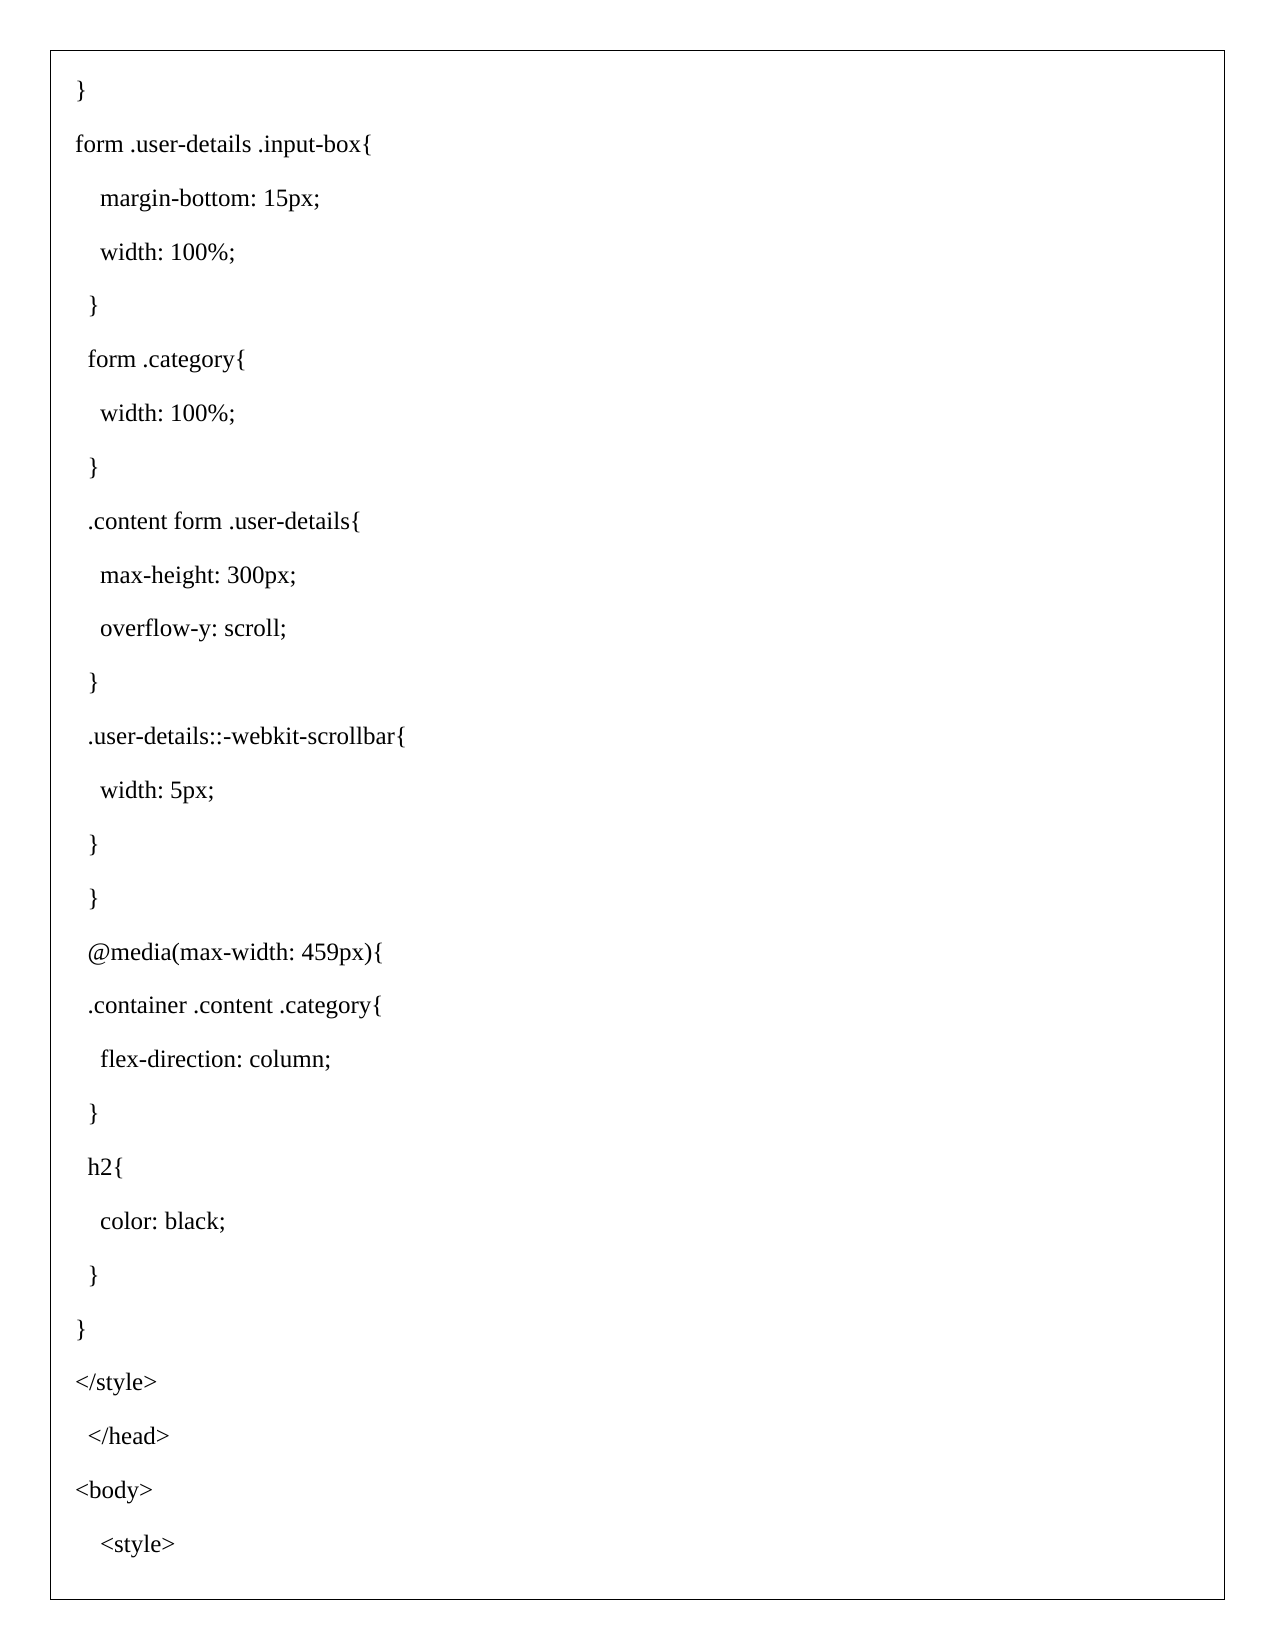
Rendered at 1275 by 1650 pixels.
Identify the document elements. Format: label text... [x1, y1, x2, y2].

text flex-direction: column; [75, 1044, 1200, 1073]
text <body> [75, 1475, 1200, 1504]
text form .category{ [75, 344, 1200, 373]
text } [75, 1260, 1200, 1288]
text h2{ [75, 1152, 1200, 1181]
text </head> [75, 1421, 1200, 1450]
text } [75, 75, 1200, 104]
text width: 100%; [75, 398, 1200, 427]
text .content form .user-details{ [75, 506, 1200, 534]
text width: 5px; [75, 775, 1200, 804]
text } [75, 452, 1200, 481]
text } [75, 1314, 1200, 1342]
text .container .content .category{ [75, 991, 1200, 1019]
text margin-bottom: 15px; [75, 183, 1200, 211]
text } [75, 829, 1200, 858]
text max-height: 300px; [75, 560, 1200, 588]
text <style> [75, 1529, 1200, 1558]
text color: black; [75, 1206, 1200, 1235]
text } [75, 883, 1200, 912]
text overflow-y: scroll; [75, 613, 1200, 642]
text } [75, 290, 1200, 319]
text @media(max-width: 459px){ [75, 937, 1200, 965]
text width: 100%; [75, 237, 1200, 265]
text } [75, 1098, 1200, 1127]
text } [75, 667, 1200, 696]
text .user-details::-webkit-scrollbar{ [75, 721, 1200, 750]
text form .user-details .input-box{ [75, 129, 1200, 158]
text </style> [75, 1367, 1200, 1396]
